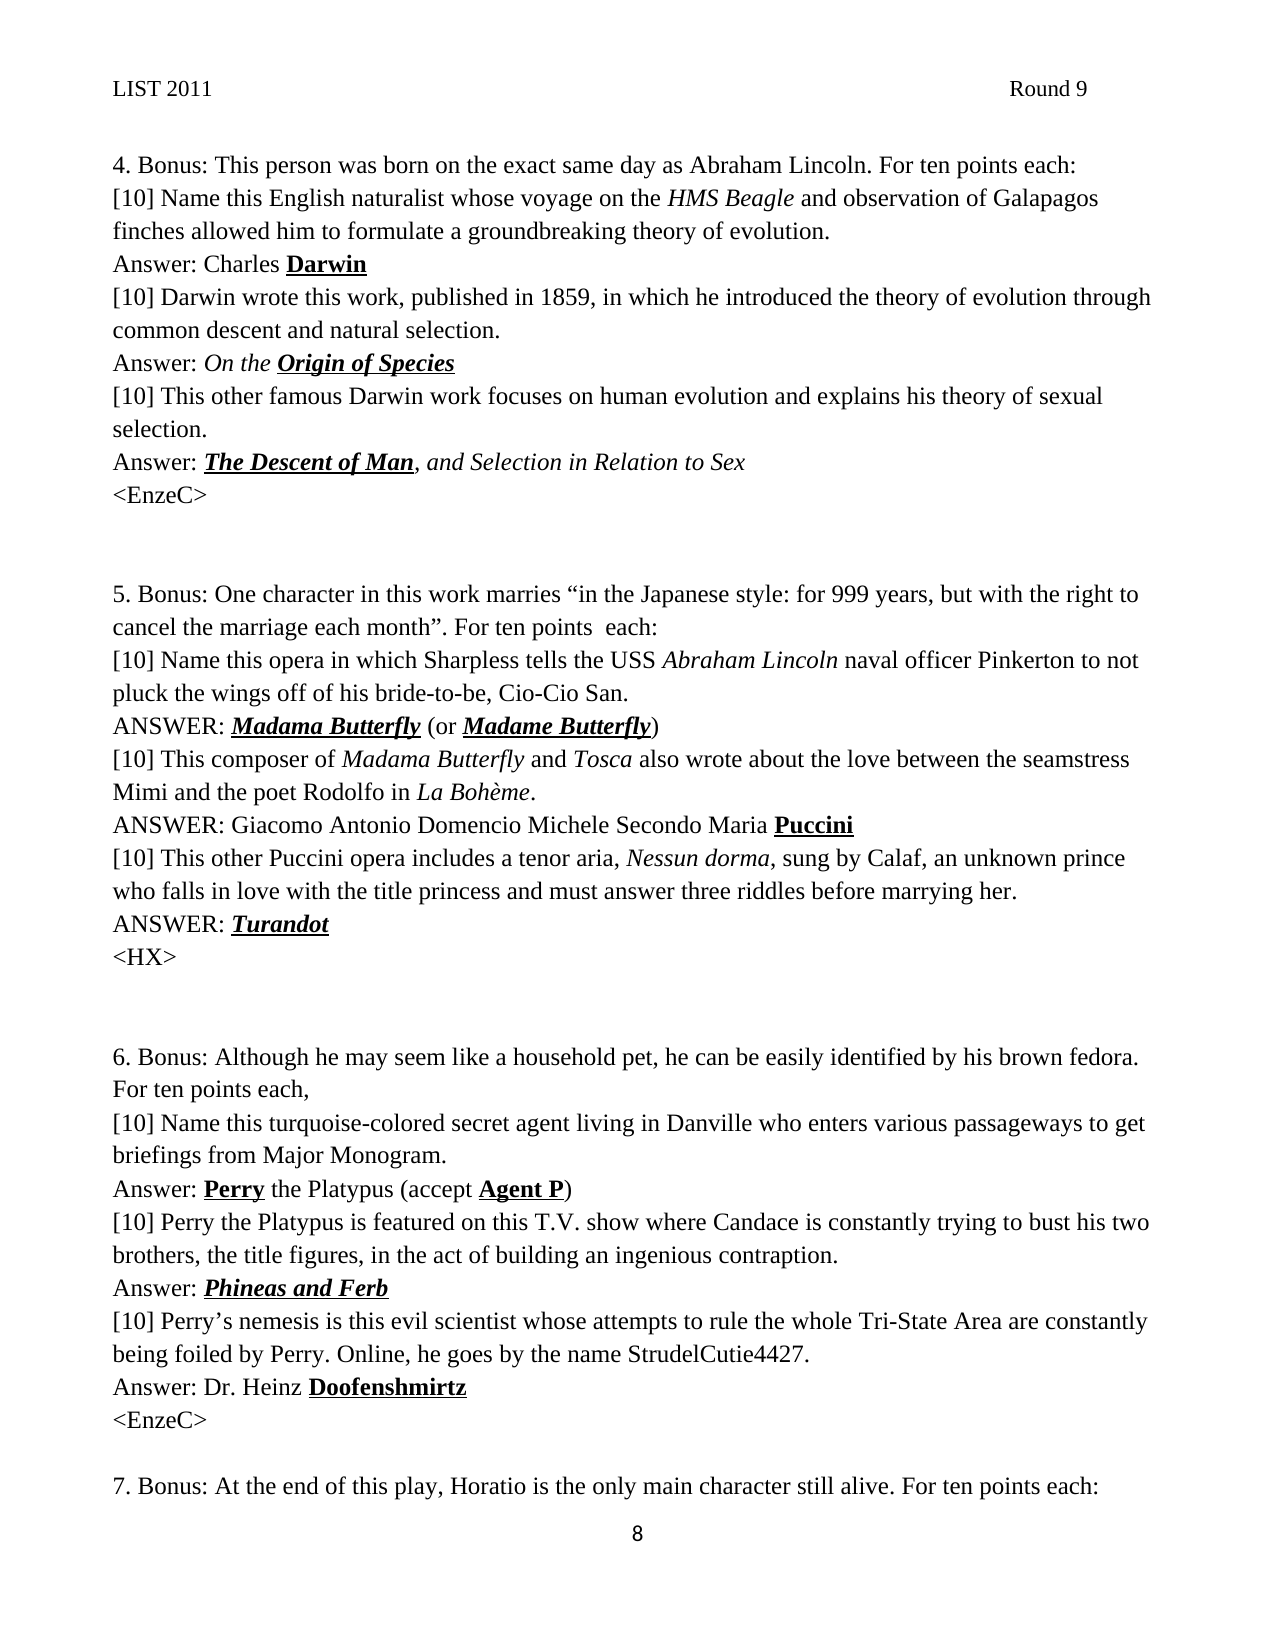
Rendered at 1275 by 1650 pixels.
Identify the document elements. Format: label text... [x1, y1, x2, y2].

text [10] Perry the Platypus is featured on this T.V. show where Candace is constantly trying to bust his two brothers, the title figures, in the act of building an ingenious contraption. [112, 1207, 1162, 1268]
text 6. Bonus: Although he may seem like a household pet, he can be easily identified by his brown fedora. For ten points each, [112, 1042, 1162, 1103]
text [10] Darwin wrote this work, published in 1859, in which he introduced the theory of evolution through common descent and natural selection. [112, 282, 1162, 344]
text ANSWER: Giacomo Antonio Domencio Michele Secondo Maria Puccini [112, 810, 1162, 839]
text 4. Bonus: This person was born on the exact same day as Abraham Lincoln. For ten points each: [112, 150, 1162, 179]
text <EnzeC> [112, 1405, 1162, 1433]
text [10] Name this English naturalist whose voyage on the HMS Beagle and observation of Galapagos finches allowed him to formulate a groundbreaking theory of evolution. [112, 183, 1162, 245]
text Answer: On the Origin of Species [112, 348, 1162, 377]
text [10] This other famous Darwin work focuses on human evolution and explains his theory of sexual selection. [112, 381, 1162, 443]
text 5. Bonus: One character in this work marries “in the Japanese style: for 999 years, but with the right to cancel the marriage each month”. For ten points each: [112, 579, 1162, 641]
text Answer: Dr. Heinz Doofenshmirtz [112, 1372, 1162, 1401]
text Answer: The Descent of Man, and Selection in Relation to Sex [112, 447, 1162, 476]
text [10] This composer of Madama Butterfly and Tosca also wrote about the love between the seamstress Mimi and the poet Rodolfo in La Bohème. [112, 744, 1162, 806]
text Answer: Phineas and Ferb [112, 1273, 1162, 1301]
text Answer: Perry the Platypus (accept Agent P) [112, 1174, 1162, 1202]
text ANSWER: Madama Butterfly (or Madame Butterfly) [112, 711, 1162, 740]
text 7. Bonus: At the end of this play, Horatio is the only main character still alive. For ten points each: [112, 1471, 1162, 1499]
text [10] Perry’s nemesis is this evil scientist whose attempts to rule the whole Tri-State Area are constantly being foiled by Perry. Online, he goes by the name StrudelCutie4427. [112, 1306, 1162, 1367]
text [10] Name this turquoise-colored secret agent living in Danville who enters various passageways to get briefings from Major Monogram. [112, 1108, 1162, 1169]
text <EnzeC> [112, 480, 1162, 509]
text Answer: Charles Darwin [112, 249, 1162, 278]
text ANSWER: Turandot [112, 909, 1162, 938]
text <HX> [112, 942, 1162, 971]
text [10] Name this opera in which Sharpless tells the USS Abraham Lincoln naval officer Pinkerton to not pluck the wings off of his bride-to-be, Cio-Cio San. [112, 645, 1162, 707]
text [10] This other Puccini opera includes a tenor aria, Nessun dorma, sung by Calaf, an unknown prince who falls in love with the title princess and must answer three riddles before marrying her. [112, 843, 1162, 905]
